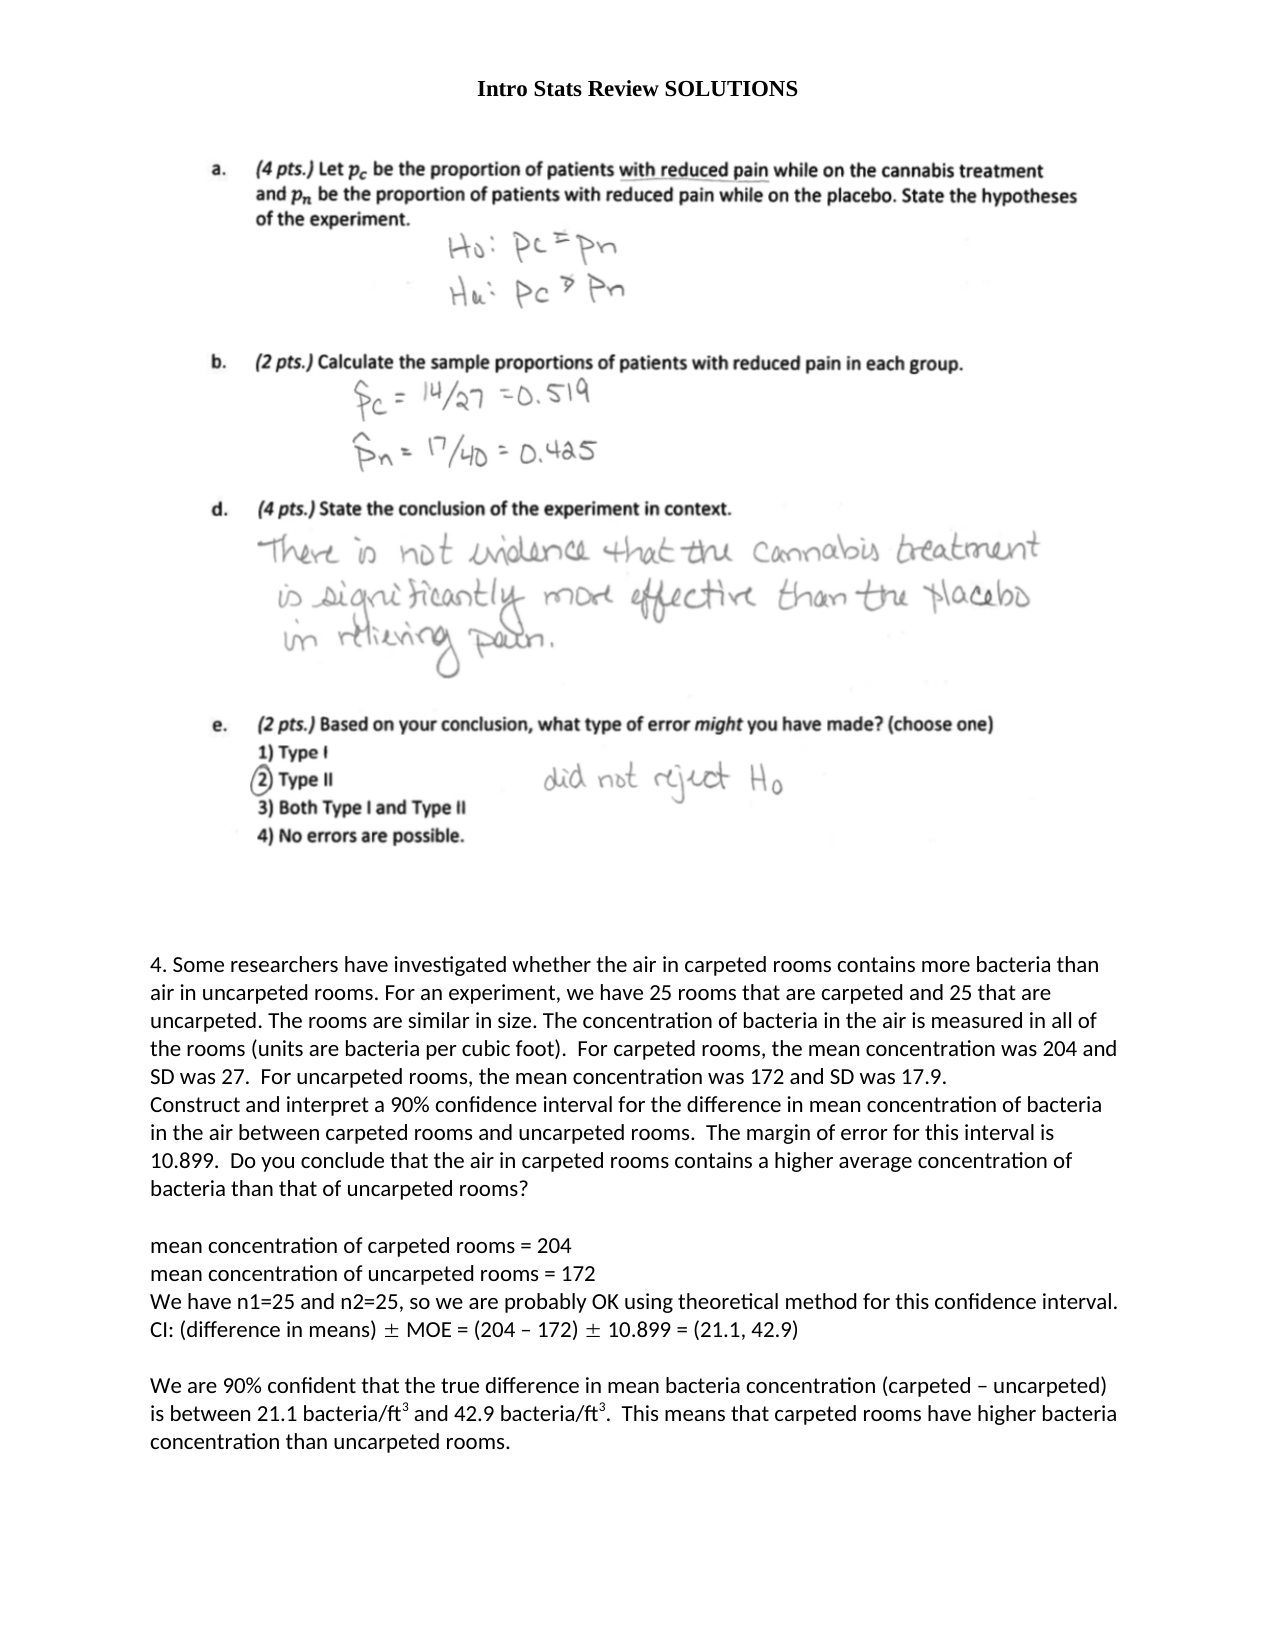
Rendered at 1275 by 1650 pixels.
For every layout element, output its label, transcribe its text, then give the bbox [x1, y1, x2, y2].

text We have n1=25 and n2=25, so we are probably OK using theoretical method for this confidence interval. [150, 1287, 1125, 1315]
text 4. Some researchers have investigated whether the air in carpeted rooms contains more bacteria than air in uncarpeted rooms. For an experiment, we have 25 rooms that are carpeted and 25 that are uncarpeted. The rooms are similar in size. The concentration of bacteria in the air is measured in all of the rooms (units are bacteria per cubic foot). For carpeted rooms, the mean concentration was 204 and SD was 27. For uncarpeted rooms, the mean concentration was 172 and SD was 17.9. Construct and interpret a 90% confidence interval for the difference in mean concentration of bacteria in the air between carpeted rooms and uncarpeted rooms. The margin of error for this interval is 10.899. Do you conclude that the air in carpeted rooms contains a higher average concentration of bacteria than that of uncarpeted rooms? [150, 950, 1125, 1231]
text CI: (difference in means) MOE = (204 – 172) 10.899 = (21.1, 42.9) [150, 1315, 1125, 1343]
text We are 90% confident that the true difference in mean bacteria concentration (carpeted – uncarpeted) is between 21.1 bacteria/ft3 and 42.9 bacteria/ft3. This means that carpeted rooms have higher bacteria concentration than uncarpeted rooms. [150, 1371, 1125, 1455]
picture [200, 493, 1046, 862]
picture [200, 150, 1086, 490]
text mean concentration of uncarpeted rooms = 172 [150, 1259, 1125, 1287]
text mean concentration of carpeted rooms = 204 [150, 1231, 1125, 1259]
